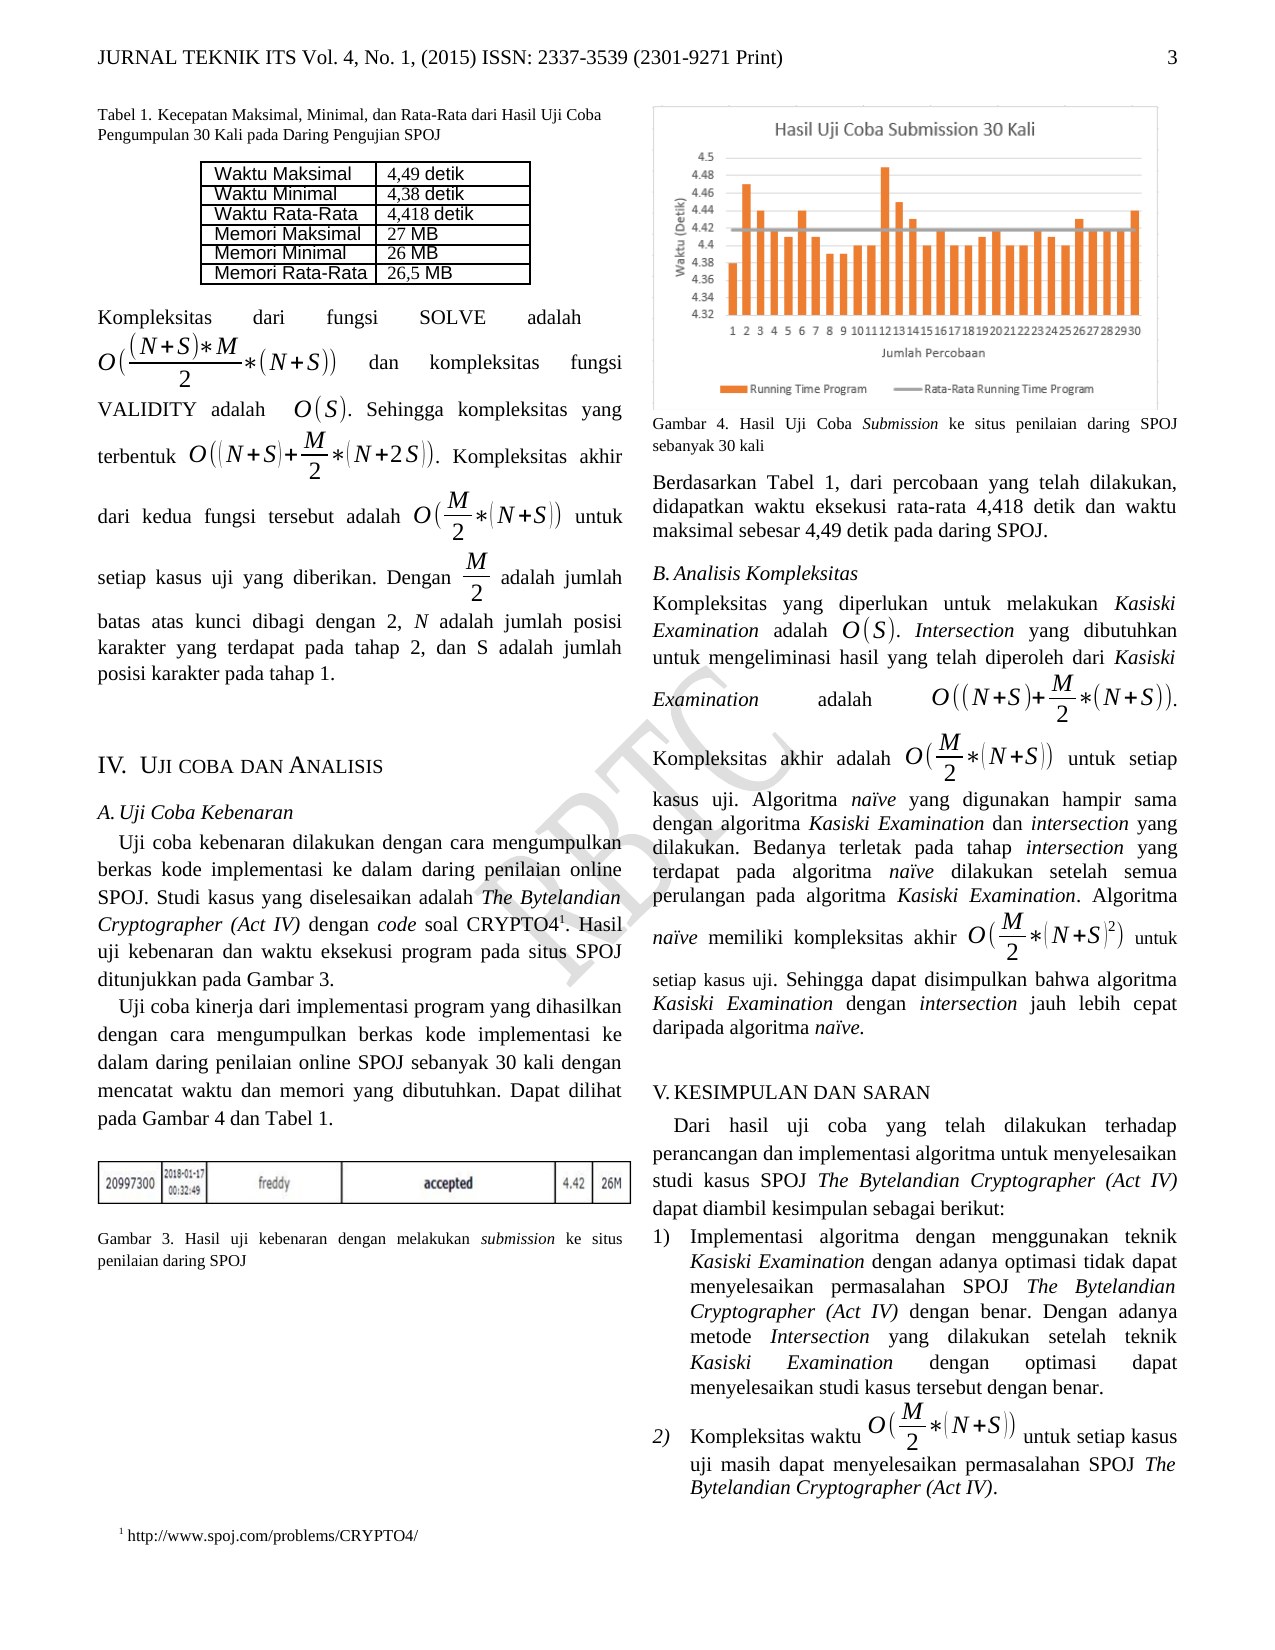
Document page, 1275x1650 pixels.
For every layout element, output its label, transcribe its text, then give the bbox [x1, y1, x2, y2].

picture [652, 105, 1159, 410]
table_cell Waktu Minimal [202, 187, 375, 204]
subtitle Tabel 1. Kecepatan Maksimal, Minimal, dan Rata-Rata dari Hasil Uji Coba Pengumpulan 30 Kali pada Daring Pengujian SPOJ [97, 105, 622, 143]
text Gambar 4. Hasil Uji Coba Submission ke situs penilaian daring SPOJ sebanyak 30 kali [652, 414, 1177, 455]
text Dari hasil uji coba yang telah dilakukan terhadap perancangan dan implementasi algoritma untuk menyelesaikan studi kasus SPOJ The Bytelandian Cryptographer (Act IV) dapat diambil kesimpulan sebagai berikut: [652, 1113, 1177, 1220]
subtitle KESIMPULAN dan saran [652, 1076, 1177, 1105]
subtitle Uji Coba Kebenaran [97, 799, 622, 824]
text Gambar 3. Hasil uji kebenaran dengan melakukan submission ke situs penilaian daring SPOJ [97, 1229, 622, 1270]
table_header 4,49 detik [377, 163, 529, 185]
list Implementasi algoritma dengan menggunakan teknik Kasiski Examination dengan adanya optimasi tidak dapat menyelesaikan permasalahan SPOJ The Bytelandian Cryptographer (Act IV) dengan benar. Dengan adanya metode Intersection yang dilakukan setelah teknik Kasiski Examination dengan optimasi dapat menyelesaikan studi kasus tersebut dengan benar. [652, 1224, 1177, 1399]
table_header Waktu Maksimal [202, 163, 375, 185]
table_cell Memori Rata-Rata [202, 265, 375, 283]
text Uji coba kebenaran dilakukan dengan cara mengumpulkan berkas kode implementasi ke dalam daring penilaian online SPOJ. Studi kasus yang diselesaikan adalah The Bytelandian Cryptographer (Act IV) dengan code soal CRYPTO4. Hasil uji kebenaran dan waktu eksekusi program pada situs SPOJ ditunjukkan pada Gambar 3. [97, 830, 622, 991]
text Kompleksitas dari fungsi SOLVE adalah dan kompleksitas fungsi VALIDITY adalah . Sehingga kompleksitas yang terbentuk . Kompleksitas akhir dari kedua fungsi tersebut adalah untuk setiap kasus uji yang diberikan. Dengan adalah jumlah batas atas kunci dibagi dengan 2, N adalah jumlah posisi karakter yang terdapat pada tahap 2, dan S adalah jumlah posisi karakter pada tahap 1. [97, 305, 622, 685]
table_cell Waktu Rata-Rata [202, 206, 375, 224]
text Kompleksitas yang diperlukan untuk melakukan Kasiski Examination adalah . Intersection yang dibutuhkan untuk mengeliminasi hasil yang telah diperoleh dari Kasiski Examination adalah . Kompleksitas akhir adalah untuk setiap kasus uji. Algoritma naïve yang digunakan hampir sama dengan algoritma Kasiski Examination dan intersection yang dilakukan. Bedanya terletak pada tahap intersection yang terdapat pada algoritma naïve dilakukan setelah semua perulangan pada algoritma Kasiski Examination. Algoritma naïve memiliki kompleksitas akhir untuk setiap kasus uji. Sehingga dapat disimpulkan bahwa algoritma Kasiski Examination dengan intersection jauh lebih cepat daripada algoritma naïve. [652, 591, 1177, 1039]
table_cell Memori Maksimal [202, 226, 375, 243]
table_cell Memori Minimal [202, 246, 375, 263]
table_cell 27 MB [377, 226, 529, 243]
subtitle Berdasarkan Tabel 1, dari percobaan yang telah dilakukan, didapatkan waktu eksekusi rata-rata 4,418 detik dan waktu maksimal sebesar 4,49 detik pada daring SPOJ. [652, 470, 1177, 542]
picture [97, 1161, 632, 1204]
text Uji coba kinerja dari implementasi program yang dihasilkan dengan cara mengumpulkan berkas kode implementasi ke dalam daring penilaian online SPOJ sebanyak 30 kali dengan mencatat waktu dan memori yang dibutuhkan. Dapat dilihat pada Gambar 4 dan Tabel 1. [97, 994, 622, 1129]
table_cell 26 MB [377, 246, 529, 263]
table_cell 26,5 MB [377, 265, 529, 283]
table_cell 4,418 detik [377, 206, 529, 224]
list Kompleksitas waktu untuk setiap kasus uji masih dapat menyelesaikan permasalahan SPOJ The Bytelandian Cryptographer (Act IV). [652, 1400, 1177, 1499]
subtitle Analisis Kompleksitas [652, 561, 1177, 585]
table_cell 4,38 detik [377, 187, 529, 204]
subtitle Uji coba dan Analisis [97, 750, 622, 779]
